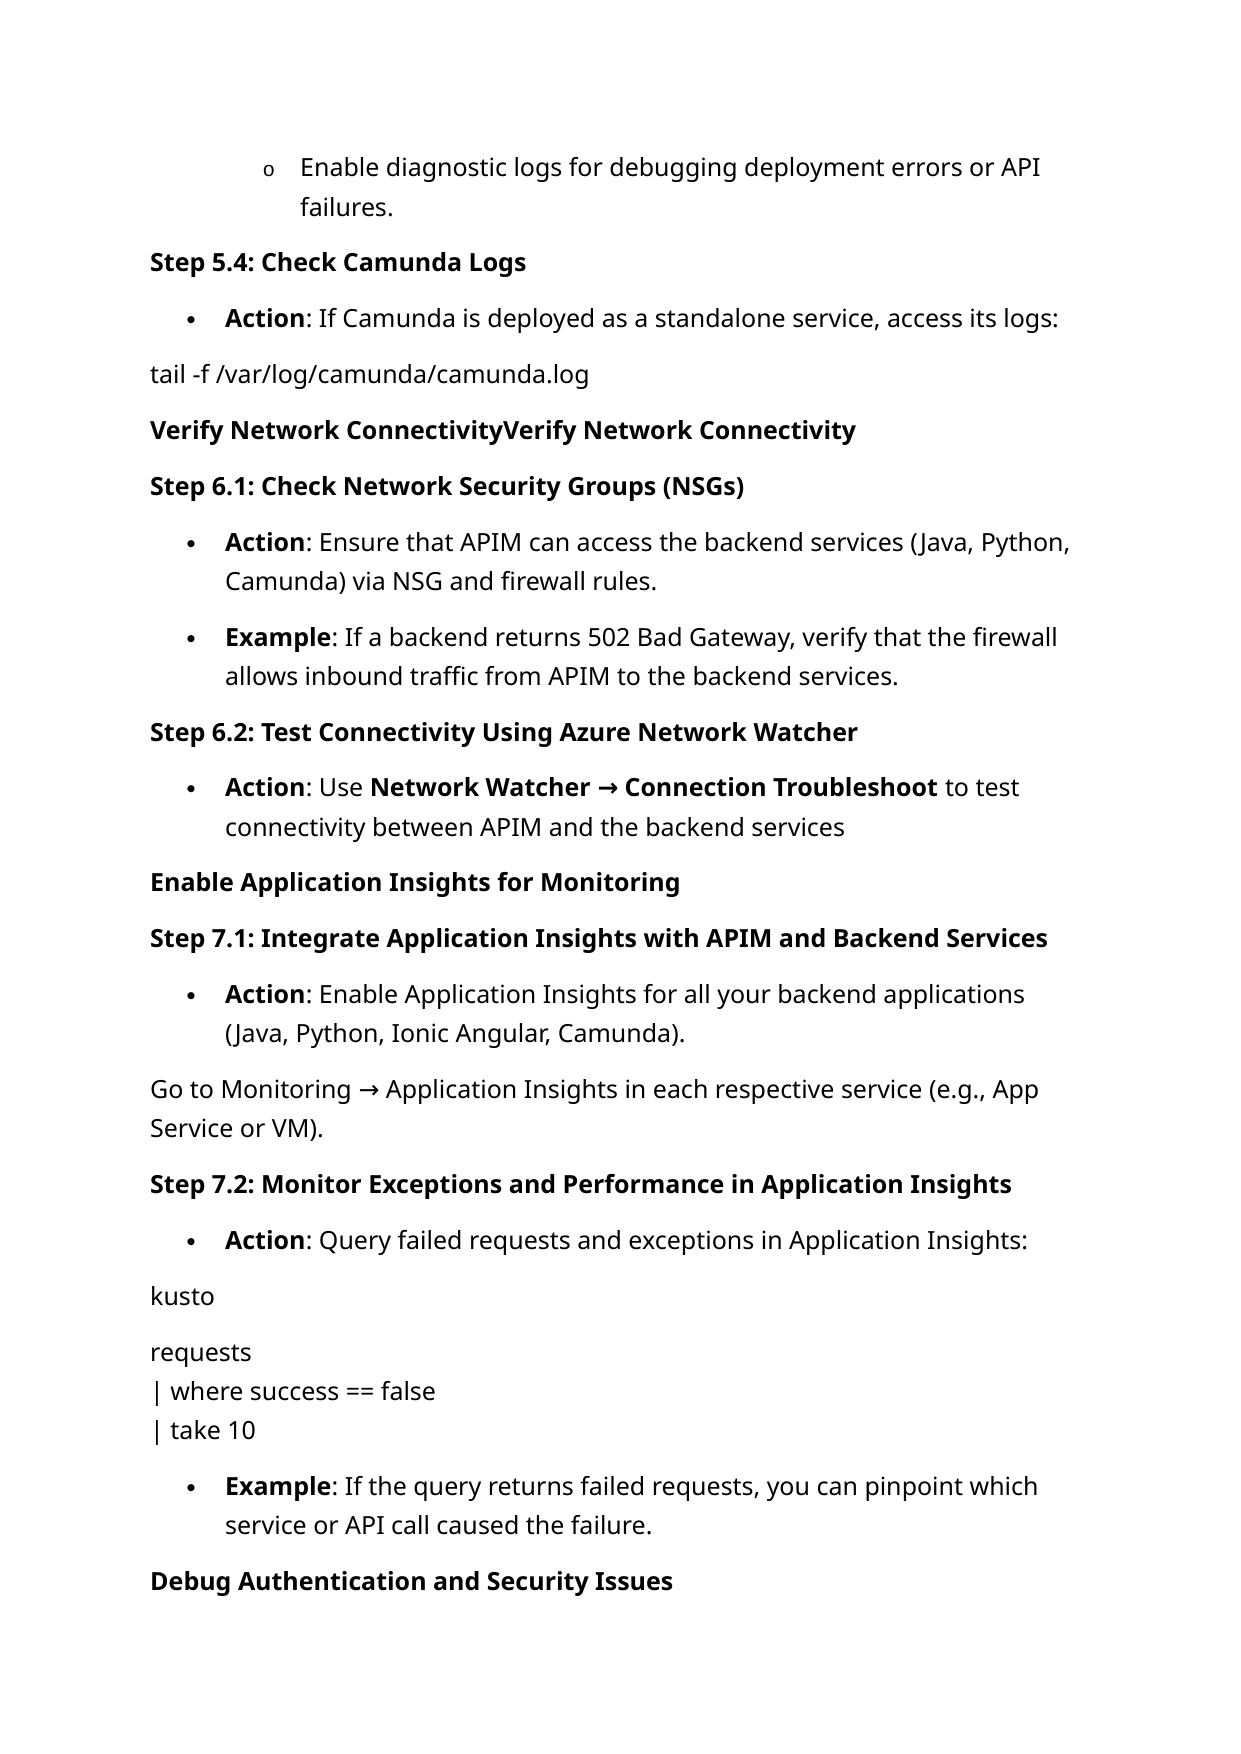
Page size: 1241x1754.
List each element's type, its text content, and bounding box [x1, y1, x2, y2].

text Step 6.1: Check Network Security Groups (NSGs) [150, 468, 1090, 502]
text Enable Application Insights for Monitoring [150, 865, 1090, 899]
list Action: Query failed requests and exceptions in Application Insights: [187, 1222, 1090, 1257]
list Enable diagnostic logs for debugging deployment errors or API failures. [262, 150, 1090, 223]
list Example: If a backend returns 502 Bad Gateway, verify that the firewall allows inbound traffic from APIM to the backend services. [187, 619, 1090, 692]
list Action: Use Network Watcher → Connection Troubleshoot to test connectivity between APIM and the backend services [187, 770, 1090, 843]
text tail -f /var/log/camunda/camunda.log [150, 357, 1090, 391]
list Example: If the query returns failed requests, you can pinpoint which service or API call caused the failure. [187, 1468, 1090, 1542]
text kusto [150, 1278, 1090, 1312]
list Action: Enable Application Insights for all your backend applications (Java, Python, Ionic Angular, Camunda). [187, 977, 1090, 1050]
text Step 5.4: Check Camunda Logs [150, 245, 1090, 279]
text requests | where success == false | take 10 [150, 1334, 1090, 1447]
text Verify Network ConnectivityVerify Network Connectivity [150, 412, 1090, 447]
text Step 6.2: Test Connectivity Using Azure Network Watcher [150, 714, 1090, 748]
text Debug Authentication and Security Issues [150, 1563, 1090, 1597]
text Step 7.2: Monitor Exceptions and Performance in Application Insights [150, 1167, 1090, 1201]
list Action: Ensure that APIM can access the backend services (Java, Python, Camunda) via NSG and firewall rules. [187, 524, 1090, 597]
list Action: If Camunda is deployed as a standalone service, access its logs: [187, 301, 1090, 335]
text Step 7.1: Integrate Application Insights with APIM and Backend Services [150, 921, 1090, 955]
text Go to Monitoring → Application Insights in each respective service (e.g., App Service or VM). [150, 1072, 1090, 1145]
